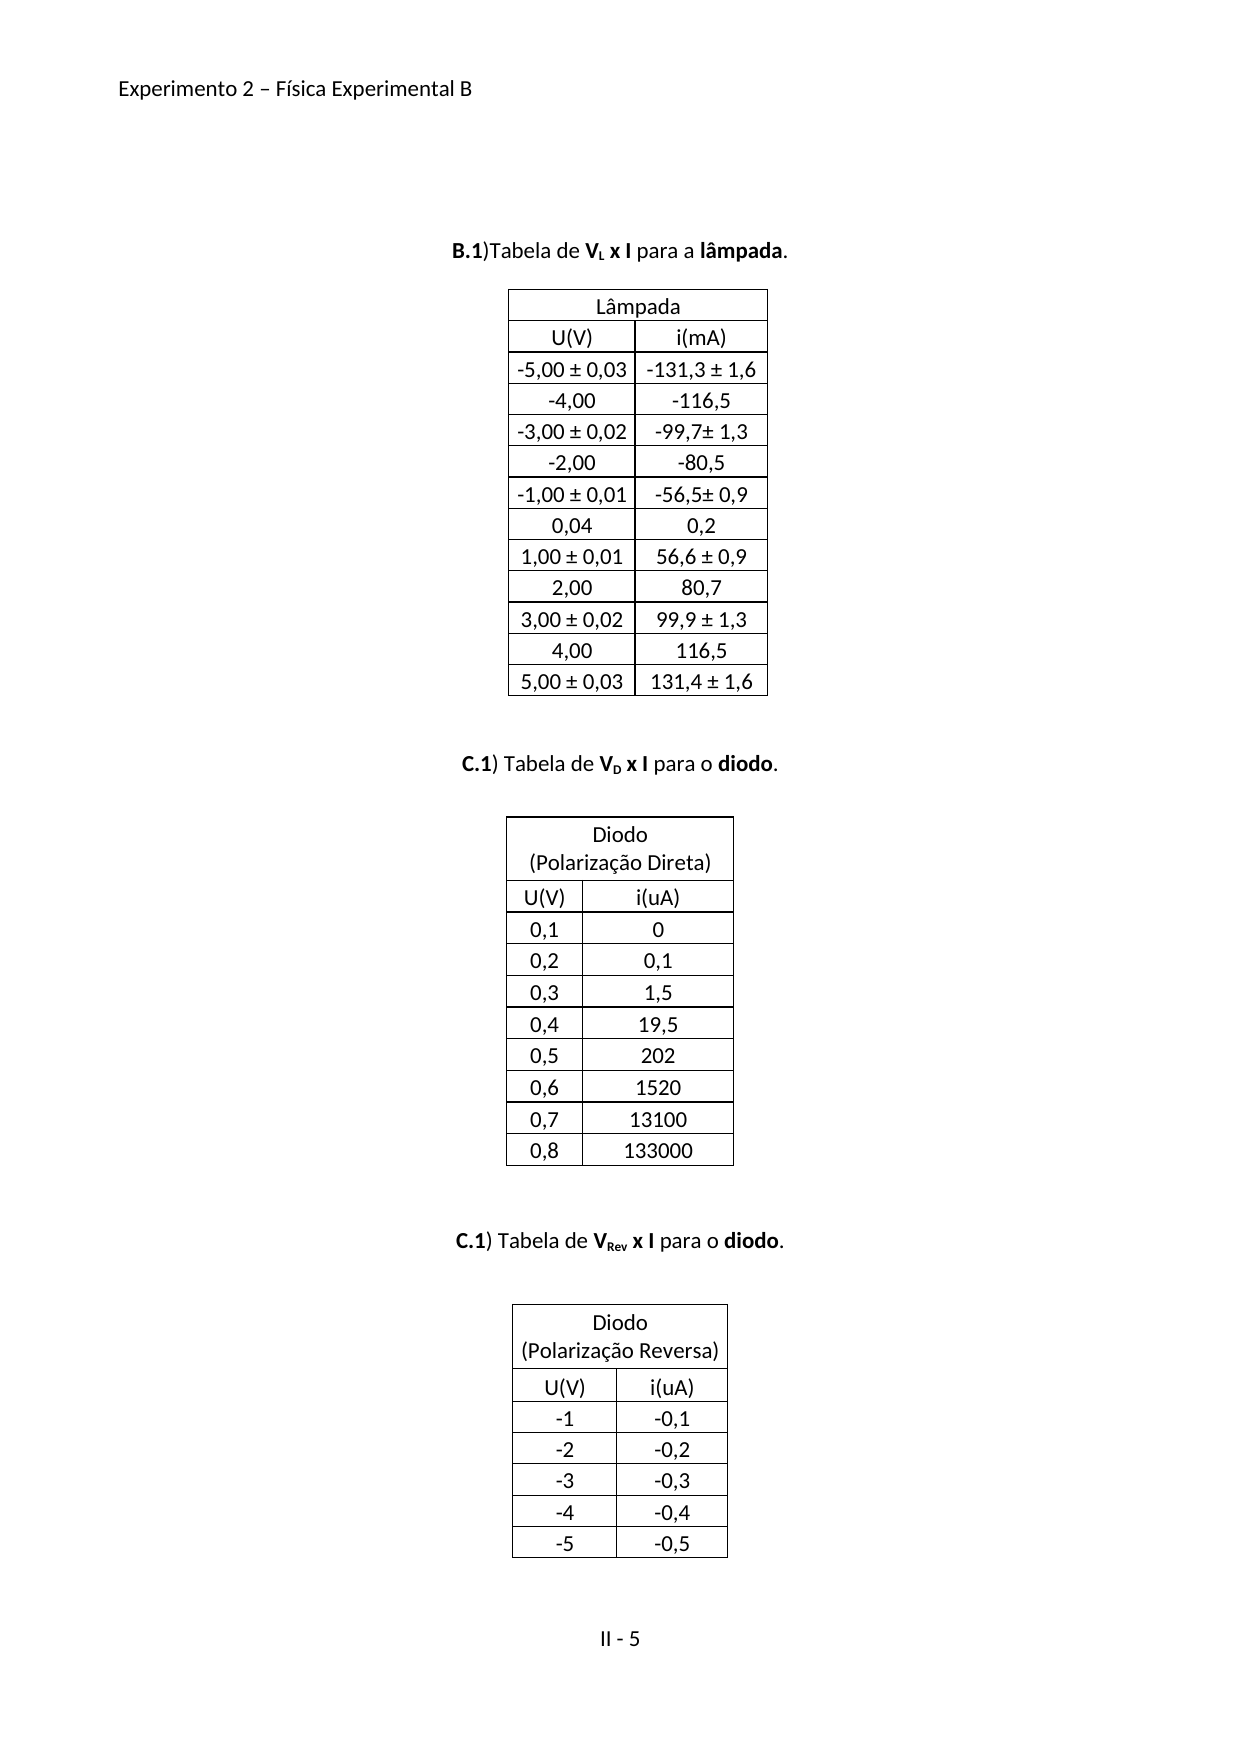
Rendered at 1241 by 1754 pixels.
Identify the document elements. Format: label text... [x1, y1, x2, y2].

table_cell 0,7 [507, 1103, 582, 1133]
table_cell -3,00 ± 0,02 [509, 415, 634, 445]
text B.1)Tabela de VL x I para a lâmpada. [118, 236, 1122, 264]
table_cell 13100 [583, 1103, 733, 1133]
table_cell -2 [513, 1433, 616, 1463]
table_cell U(V) [509, 321, 634, 351]
table_cell i(uA) [617, 1369, 727, 1401]
table_cell 202 [583, 1039, 733, 1070]
table_cell 0,4 [507, 1008, 582, 1038]
table_cell -3 [513, 1464, 616, 1494]
table_cell -116,5 [636, 384, 767, 414]
text C.1) Tabela de VD x I para o diodo. [118, 749, 1122, 777]
table_cell i(mA) [636, 321, 767, 351]
table_cell -56,5± 0,9 [636, 478, 767, 508]
table_cell 133000 [583, 1134, 733, 1165]
table_cell -4,00 [509, 384, 634, 414]
table_cell 1,5 [583, 976, 733, 1006]
table_cell 56,6 ± 0,9 [636, 540, 767, 570]
table_cell 80,7 [636, 571, 767, 601]
table_cell -0,2 [617, 1433, 727, 1463]
table_cell 116,5 [636, 634, 767, 664]
table_cell 1,00 ± 0,01 [509, 540, 634, 570]
table_cell 4,00 [509, 634, 634, 664]
table_cell -1 [513, 1402, 616, 1432]
table_cell -5,00 ± 0,03 [509, 353, 634, 383]
table_cell -0,5 [617, 1527, 727, 1557]
table_cell -99,7± 1,3 [636, 415, 767, 445]
table_cell 131,4 ± 1,6 [636, 665, 767, 695]
table_cell -0,1 [617, 1402, 727, 1432]
table_cell 2,00 [509, 571, 634, 601]
table_cell 0,2 [507, 944, 582, 975]
table_cell 0,1 [583, 944, 733, 975]
table_cell 5,00 ± 0,03 [509, 665, 634, 695]
table_cell -5 [513, 1527, 616, 1557]
table_cell U(V) [513, 1369, 616, 1401]
table_cell -2,00 [509, 446, 634, 476]
table_cell 0,6 [507, 1071, 582, 1101]
table_cell 19,5 [583, 1008, 733, 1038]
table_cell 0,04 [509, 509, 634, 539]
table_cell 1520 [583, 1071, 733, 1101]
table_cell -80,5 [636, 446, 767, 476]
table_header Diodo (Polarização Reversa) [513, 1305, 727, 1368]
table_cell i(uA) [583, 881, 733, 911]
text C.1) Tabela de VRev x I para o diodo. [118, 1226, 1122, 1254]
table_cell U(V) [507, 881, 582, 911]
table_cell 0,1 [507, 913, 582, 943]
table_cell 0,5 [507, 1039, 582, 1070]
table_cell -131,3 ± 1,6 [636, 353, 767, 383]
table_cell 99,9 ± 1,3 [636, 603, 767, 633]
table_header Lâmpada [509, 290, 767, 320]
table_cell -0,3 [617, 1464, 727, 1494]
table_cell -1,00 ± 0,01 [509, 478, 634, 508]
table_cell 0,2 [636, 509, 767, 539]
table_cell 3,00 ± 0,02 [509, 603, 634, 633]
table_cell 0 [583, 913, 733, 943]
table_header Diodo (Polarização Direta) [507, 818, 733, 880]
table_cell 0,3 [507, 976, 582, 1006]
table_cell -4 [513, 1496, 616, 1526]
table_cell -0,4 [617, 1496, 727, 1526]
table_cell 0,8 [507, 1134, 582, 1165]
